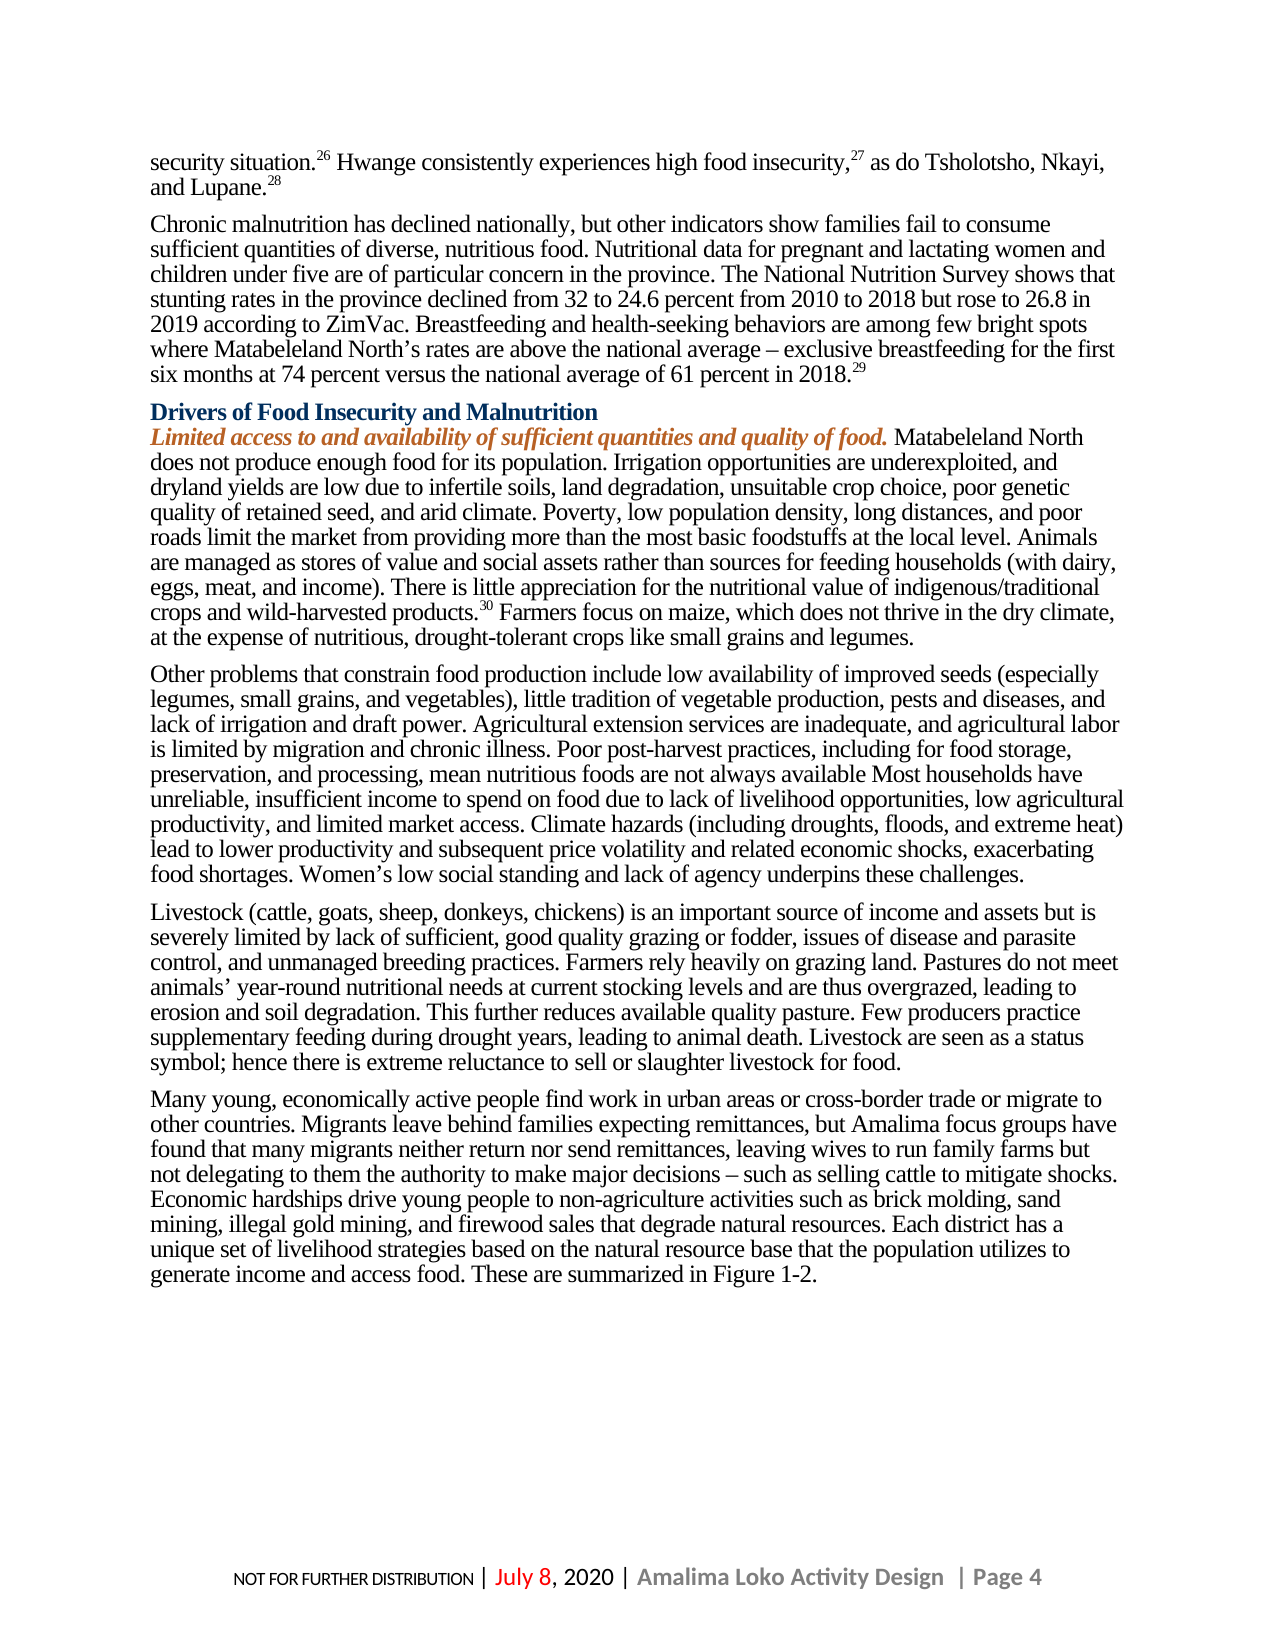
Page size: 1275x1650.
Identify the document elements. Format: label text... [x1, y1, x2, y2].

text Chronic malnutrition has declined nationally, but other indicators show families fail to consume sufficient quantities of diverse, nutritious food. Nutritional data for pregnant and lactating women and children under five are of particular concern in the province. The National Nutrition Survey shows that stunting rates in the province declined from 32 to 24.6 percent from 2010 to 2018 but rose to 26.8 in 2019 according to ZimVac. Breastfeeding and health-seeking behaviors are among few bright spots where Matabeleland North’s rates are above the national average – exclusive breastfeeding for the first six months at 74 percent versus the national average of 61 percent in 2018. [150, 212, 1125, 387]
text Livestock (cattle, goats, sheep, donkeys, chickens) is an important source of income and assets but is severely limited by lack of sufficient, good quality grazing or fodder, issues of disease and parasite control, and unmanaged breeding practices. Farmers rely heavily on grazing land. Pastures do not meet animals’ year-round nutritional needs at current stocking levels and are thus overgrazed, leading to erosion and soil degradation. This further reduces available quality pasture. Few producers practice supplementary feeding during drought years, leading to animal death. Livestock are seen as a status symbol; hence there is extreme reluctance to sell or slaughter livestock for food. [150, 900, 1125, 1075]
text Limited access to and availability of sufficient quantities and quality of food. Matabeleland North does not produce enough food for its population. Irrigation opportunities are underexploited, and dryland yields are low due to infertile soils, land degradation, unsuitable crop choice, poor genetic quality of retained seed, and arid climate. Poverty, low population density, long distances, and poor roads limit the market from providing more than the most basic foodstuffs at the local level. Animals are managed as stores of value and social assets rather than sources for feeding households (with dairy, eggs, meat, and income). There is little appreciation for the nutritional value of indigenous/traditional crops and wild-harvested products. Farmers focus on maize, which does not thrive in the dry climate, at the expense of nutritious, drought-tolerant crops like small grains and legumes. [150, 425, 1125, 650]
text Many young, economically active people find work in urban areas or cross-border trade or migrate to other countries. Migrants leave behind families expecting remittances, but Amalima focus groups have found that many migrants neither return nor send remittances, leaving wives to run family farms but not delegating to them the authority to make major decisions – such as selling cattle to mitigate shocks. Economic hardships drive young people to non-agriculture activities such as brick molding, sand mining, illegal gold mining, and firewood sales that degrade natural resources. Each district has a unique set of livelihood strategies based on the natural resource base that the population utilizes to generate income and access food. These are summarized in Figure 1-2. [150, 1087, 1125, 1287]
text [150, 150, 1125, 200]
subtitle Drivers of Food Insecurity and Malnutrition [150, 400, 1125, 425]
text Other problems that constrain food production include low availability of improved seeds (especially legumes, small grains, and vegetables), little tradition of vegetable production, pests and diseases, and lack of irrigation and draft power. Agricultural extension services are inadequate, and agricultural labor is limited by migration and chronic illness. Poor post-harvest practices, including for food storage, preservation, and processing, mean nutritious foods are not always available Most households have unreliable, insufficient income to spend on food due to lack of livelihood opportunities, low agricultural productivity, and limited market access. Climate hazards (including droughts, floods, and extreme heat) lead to lower productivity and subsequent price volatility and related economic shocks, exacerbating food shortages. Women’s low social standing and lack of agency underpins these challenges. [150, 662, 1125, 887]
